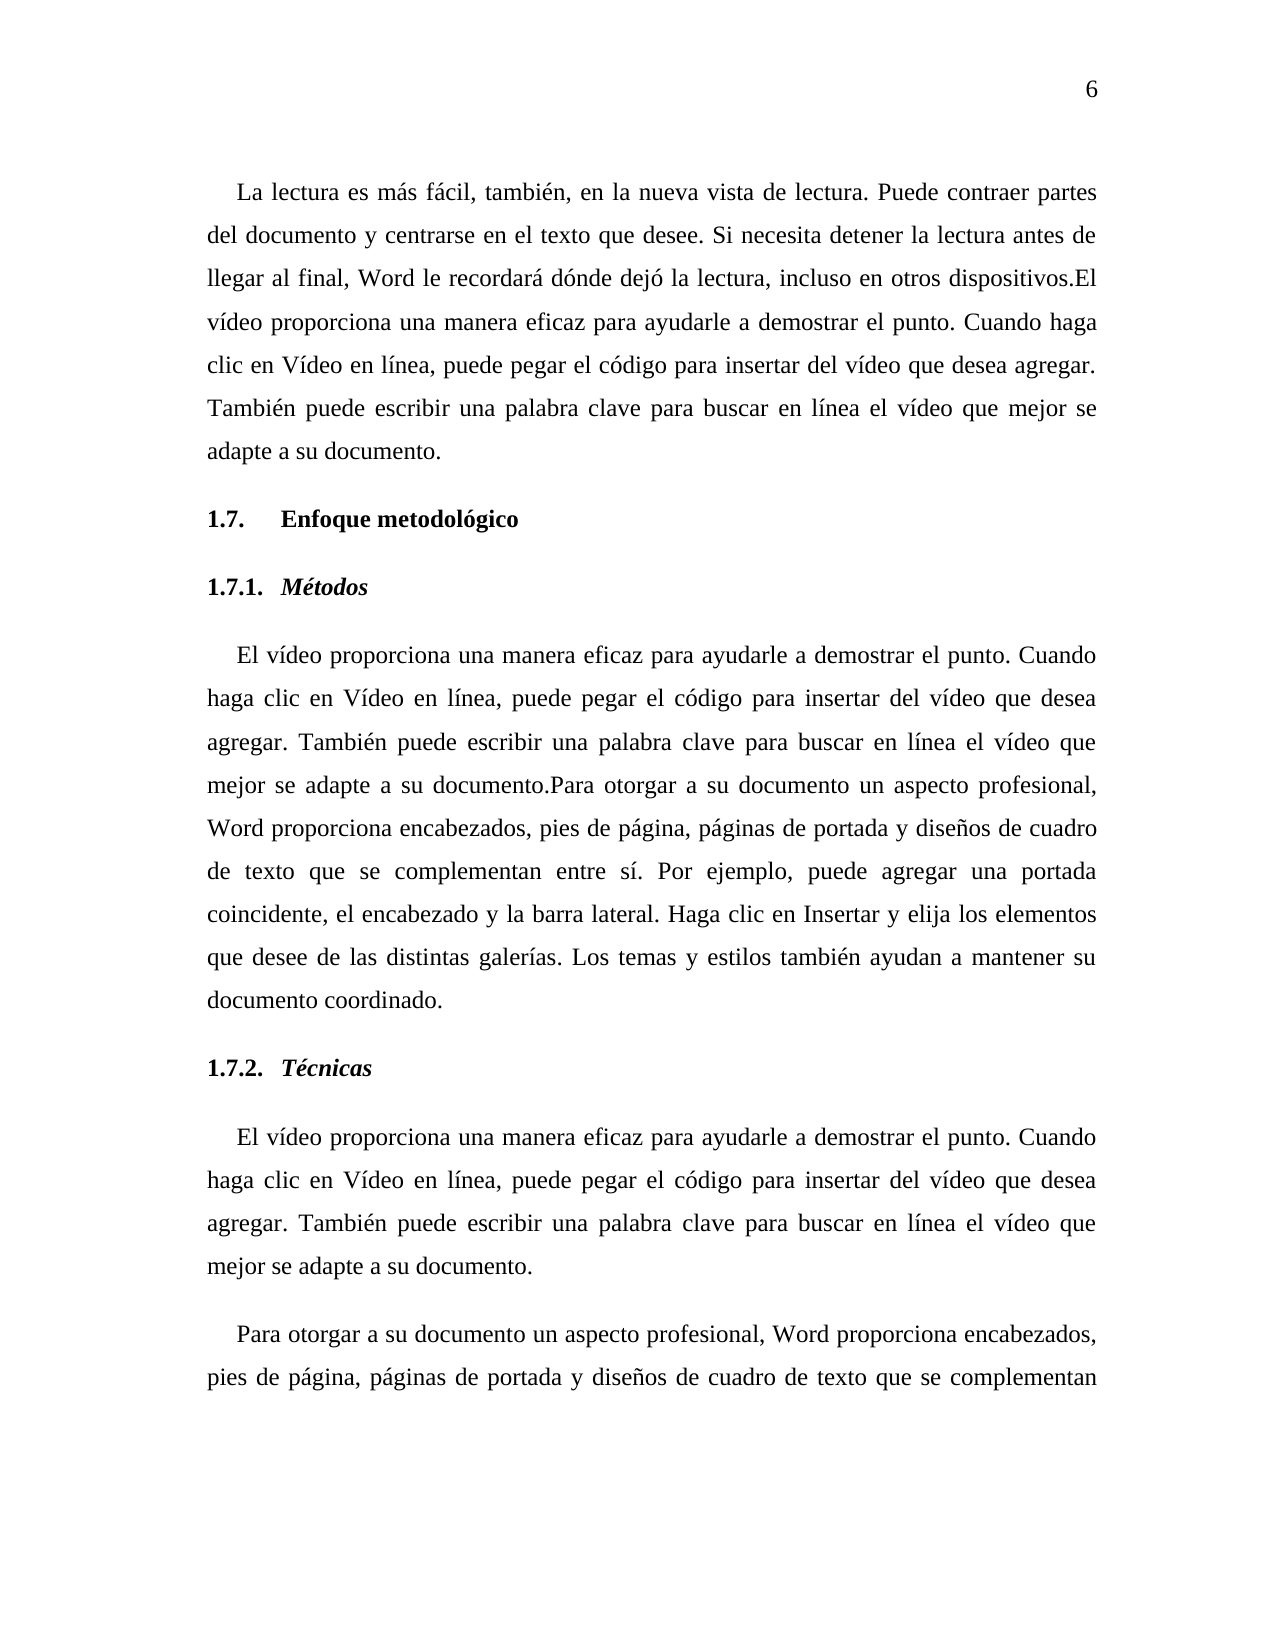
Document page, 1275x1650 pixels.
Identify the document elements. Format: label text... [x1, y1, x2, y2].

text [207, 1319, 1098, 1391]
subtitle Métodos [207, 572, 1098, 601]
subtitle Enfoque metodológico [207, 504, 1098, 533]
text La lectura es más fácil, también, en la nueva vista de lectura. Puede contraer partes del documento y centrarse en el texto que desee. Si necesita detener la lectura antes de llegar al final, Word le recordará dónde dejó la lectura, incluso en otros dispositivos.El vídeo proporciona una manera eficaz para ayudarle a demostrar el punto. Cuando haga clic en Vídeo en línea, puede pegar el código para insertar del vídeo que desea agregar. También puede escribir una palabra clave para buscar en línea el vídeo que mejor se adapte a su documento. [207, 177, 1098, 465]
text El vídeo proporciona una manera eficaz para ayudarle a demostrar el punto. Cuando haga clic en Vídeo en línea, puede pegar el código para insertar del vídeo que desea agregar. También puede escribir una palabra clave para buscar en línea el vídeo que mejor se adapte a su documento. [207, 1122, 1098, 1280]
text El vídeo proporciona una manera eficaz para ayudarle a demostrar el punto. Cuando haga clic en Vídeo en línea, puede pegar el código para insertar del vídeo que desea agregar. También puede escribir una palabra clave para buscar en línea el vídeo que mejor se adapte a su documento.Para otorgar a su documento un aspecto profesional, Word proporciona encabezados, pies de página, páginas de portada y diseños de cuadro de texto que se complementan entre sí. Por ejemplo, puede agregar una portada coincidente, el encabezado y la barra lateral. Haga clic en Insertar y elija los elementos que desee de las distintas galerías. Los temas y estilos también ayudan a mantener su documento coordinado. [207, 640, 1098, 1014]
subtitle Técnicas [207, 1053, 1098, 1082]
